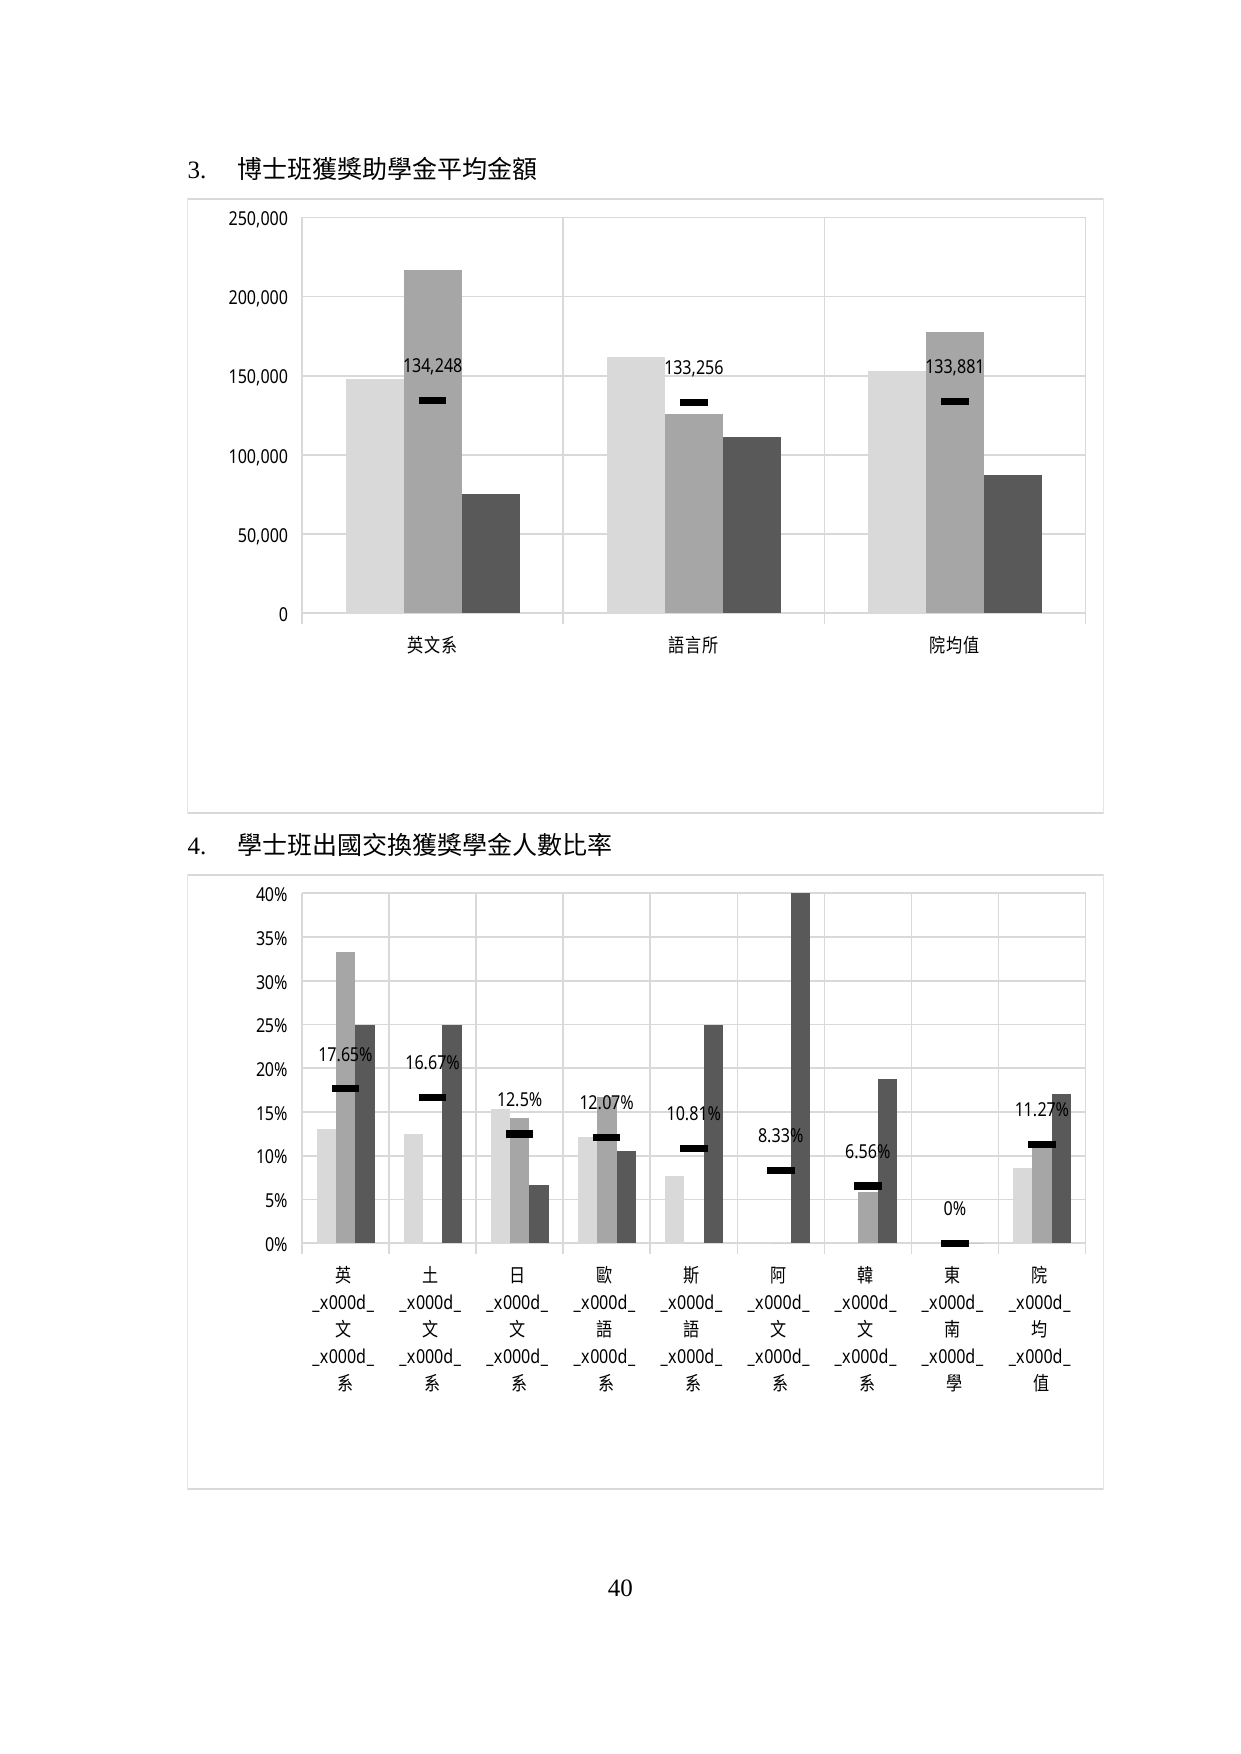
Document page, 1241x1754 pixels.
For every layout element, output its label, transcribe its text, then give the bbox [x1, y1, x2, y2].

list 學士班出國交換獲獎學金人數比率 [187, 826, 1053, 862]
list 博士班獲獎助學金平均金額 [187, 150, 1053, 186]
